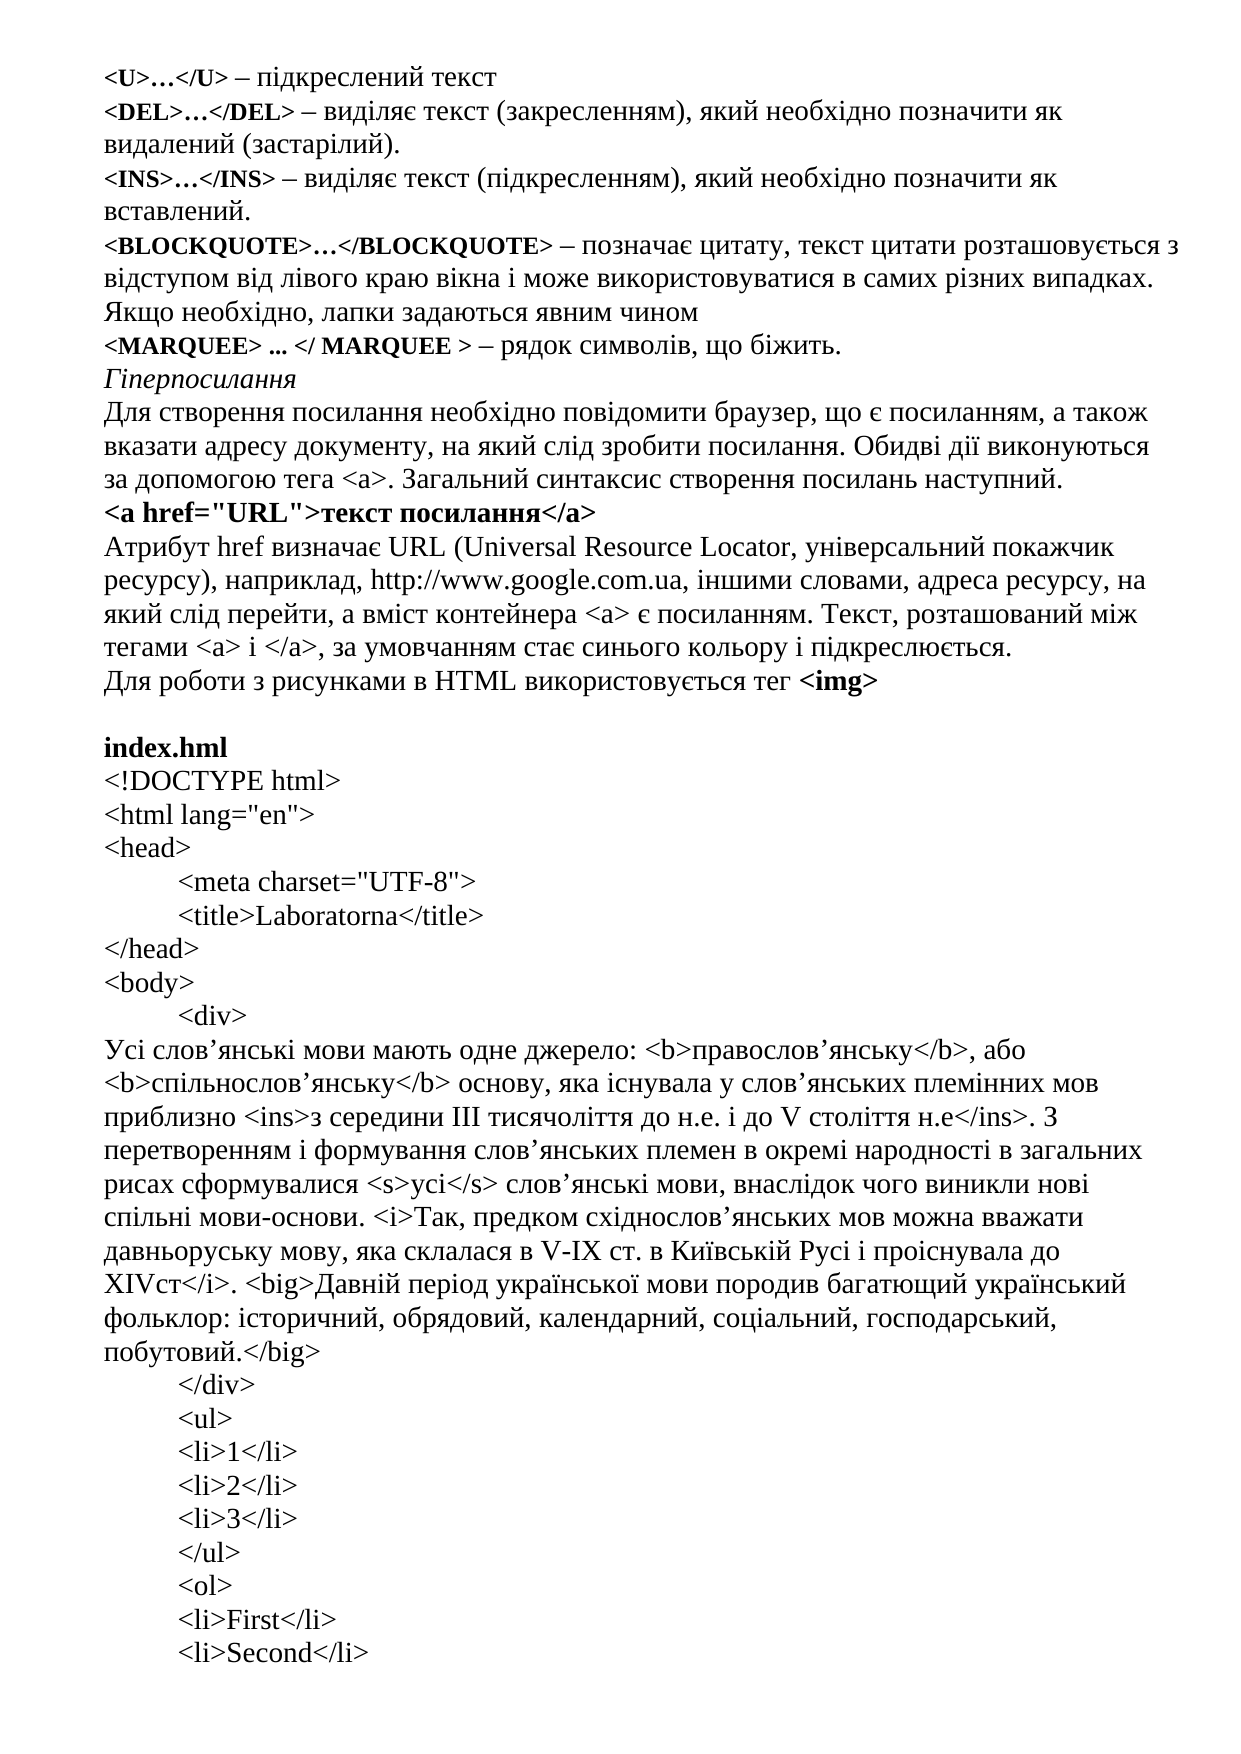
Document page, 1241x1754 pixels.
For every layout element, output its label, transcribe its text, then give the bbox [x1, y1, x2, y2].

text Усі слов’янські мови мають одне джерело: <b>правослов’янську</b>, або <b>спільнослов’янську</b> основу, яка існувала у слов’янських племінних мов приблизно <ins>з середини ІІІ тисячоліття до н.е. і до V століття н.е</ins>. З перетворенням і формування слов’янських племен в окремі народності в загальних рисах сформувалися <s>усі</s> слов’янські мови, внаслідок чого виникли нові спільні мови-основи. <i>Так, предком східнослов’янських мов можна вважати давньоруську мову, яка склалася в V-IX ст. в Київській Русі і проіснувала до XIVст</i>. <big>Давній період української мови породив багатющий український фольклор: історичний, обрядовий, календарний, соціальний, господарський, побутовий.</big> [103, 1032, 1181, 1367]
text <MARQUEE> ... </ MARQUEE > – рядок символів, що біжить. [103, 327, 1181, 361]
text <head> [103, 831, 1181, 864]
text <meta charset="UTF-8"> [103, 864, 1181, 898]
text <DEL>…</DEL> – виділяє текст (закресленням), який необхідно позначити як видалений (застарілий). [103, 93, 1181, 160]
text Для створення посилання необхідно повідомити браузер, що є посиланням, а також вказати адресу документу, на який слід зробити посилання. Обидві дії виконуються за допомогою тега <a>. Загальний синтаксис створення посилань наступний. [103, 394, 1181, 495]
text <li>1</li> [103, 1434, 1181, 1468]
text <U>…</U> – підкреслений текст [103, 59, 1181, 93]
text Гіперпосилання [103, 361, 1181, 394]
text <body> [103, 965, 1181, 998]
text <ul> [103, 1401, 1181, 1434]
text <li>2</li> [103, 1468, 1181, 1501]
text <INS>…</INS> – виділяє текст (підкресленням), який необхідно позначити як вставлений. [103, 160, 1181, 227]
text Для роботи з рисунками в HTML використовується тег <img> [103, 663, 1181, 696]
text </head> [103, 931, 1181, 965]
text <li>Second</li> [103, 1636, 1181, 1669]
text <li>3</li> [103, 1501, 1181, 1535]
text index.hml [103, 730, 1181, 763]
text <a href="URL">текст посилання</a> [103, 495, 1181, 529]
text <li>First</li> [103, 1602, 1181, 1636]
text Атрибут href визначає URL (Universal Resource Locator, універсальний покажчик ресурсу), наприклад, http://www.google.com.ua, іншими словами, адреса ресурсу, на який слід перейти, а вміст контейнера <a> є посиланням. Текст, розташований між тегами <a> і </a>, за умовчанням стає синього кольору і підкреслюється. [103, 529, 1181, 663]
text <title>Laboratorna</title> [103, 898, 1181, 931]
text <!DOCTYPE html> [103, 763, 1181, 797]
text <div> [103, 998, 1181, 1032]
text <html lang="en"> [103, 797, 1181, 831]
text </div> [103, 1367, 1181, 1401]
text <BLOCKQUOTE>…</BLOCKQUOTE> – позначає цитату, текст цитати розташовується з відступом від лівого краю вікна і може використовуватися в самих різних випадках. Якщо необхідно, лапки задаються явним чином [103, 227, 1181, 327]
text <ol> [103, 1568, 1181, 1602]
text </ul> [103, 1535, 1181, 1568]
